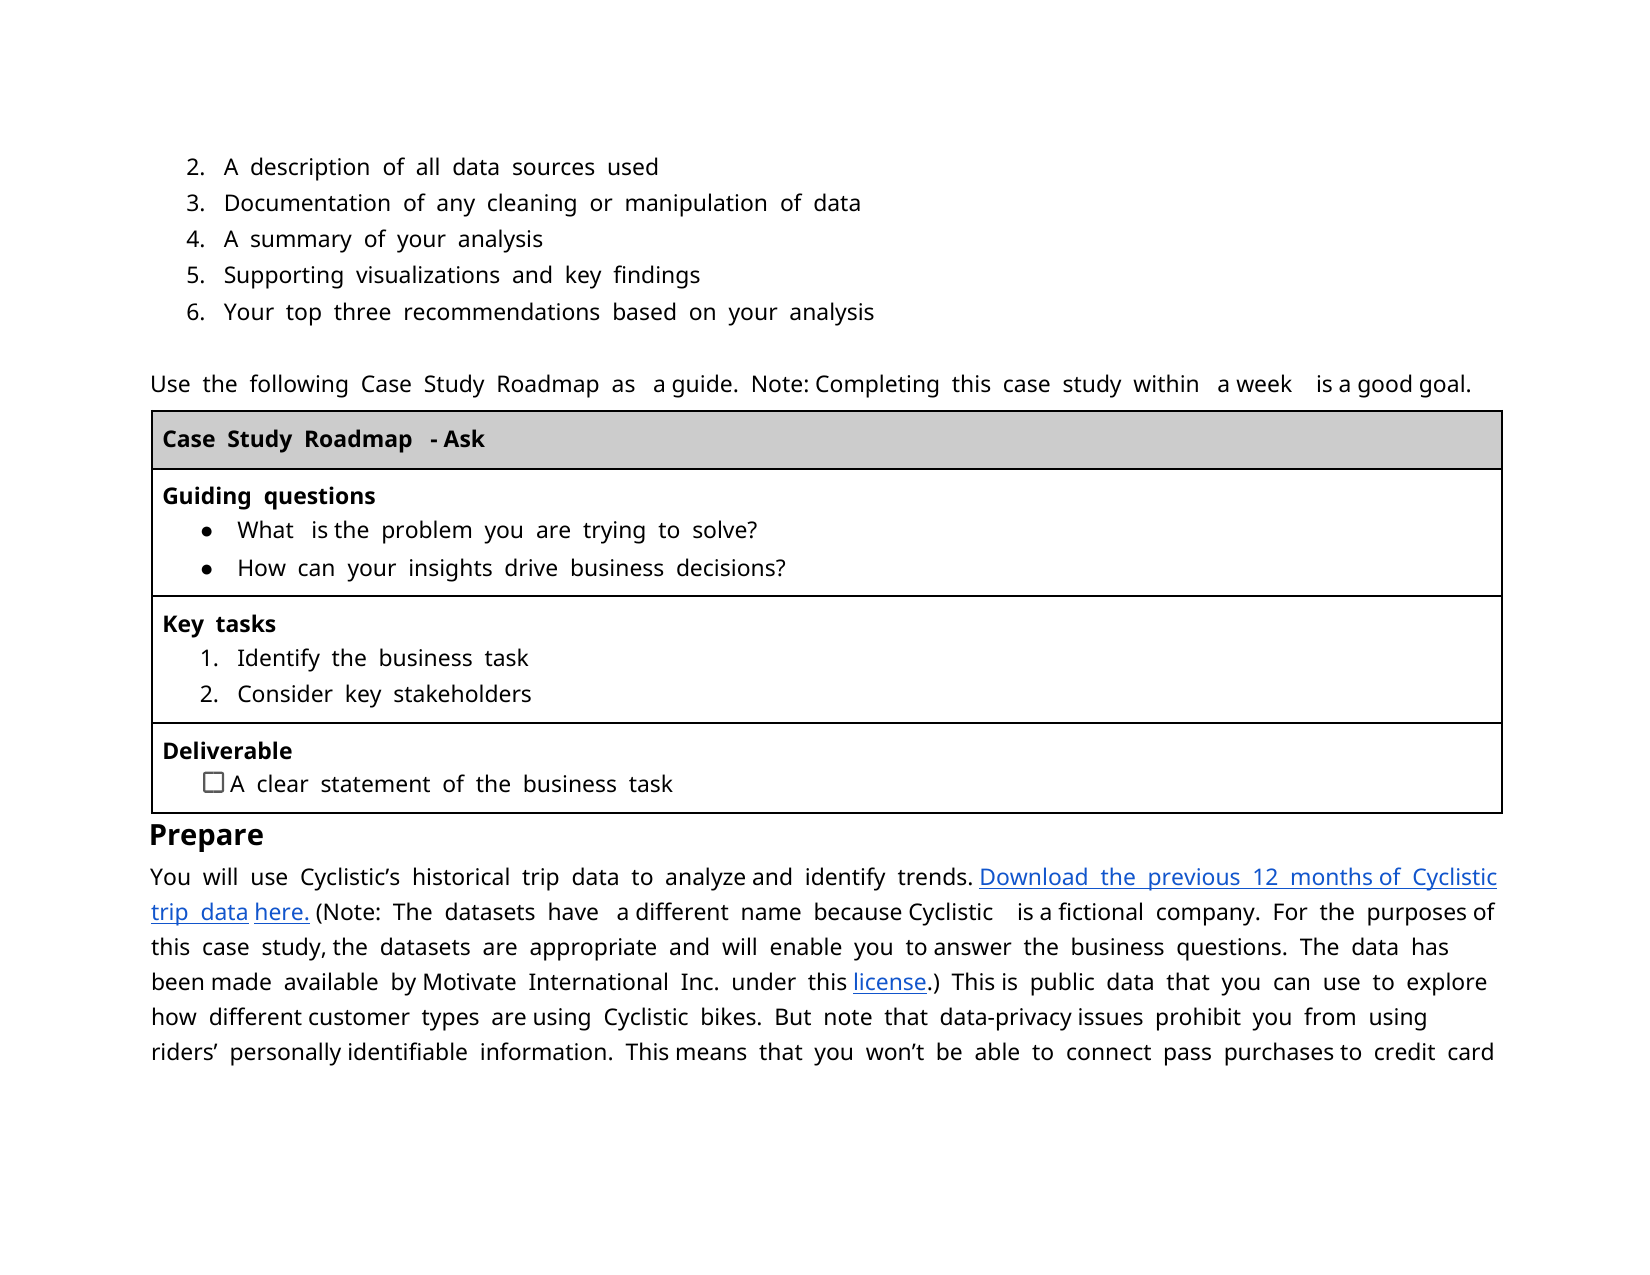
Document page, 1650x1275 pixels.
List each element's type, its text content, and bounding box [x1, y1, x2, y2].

text Use the following Case Study Roadmap as a guide. Note: Completing this case study within a week is a good goal. [150, 368, 1498, 399]
list A description of all data sources used [186, 151, 1498, 182]
list Documentation of any cleaning or manipulation of data [186, 187, 1498, 218]
list A summary of your analysis [186, 223, 1498, 254]
table_cell Key tasks Identify the business task Consider key stakeholders [153, 597, 1501, 722]
subtitle Prepare [148, 814, 1498, 854]
table_cell Deliverable A clear statement of the business task [153, 724, 1501, 812]
table_header Case Study Roadmap - Ask [153, 412, 1501, 468]
list Your top three recommendations based on your analysis [186, 296, 1498, 327]
table_cell Guiding questions What is the problem you are trying to solve? How can your insights drive business decisions? [153, 470, 1501, 595]
list Supporting visualizations and key findings [186, 259, 1498, 291]
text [150, 861, 1498, 1068]
